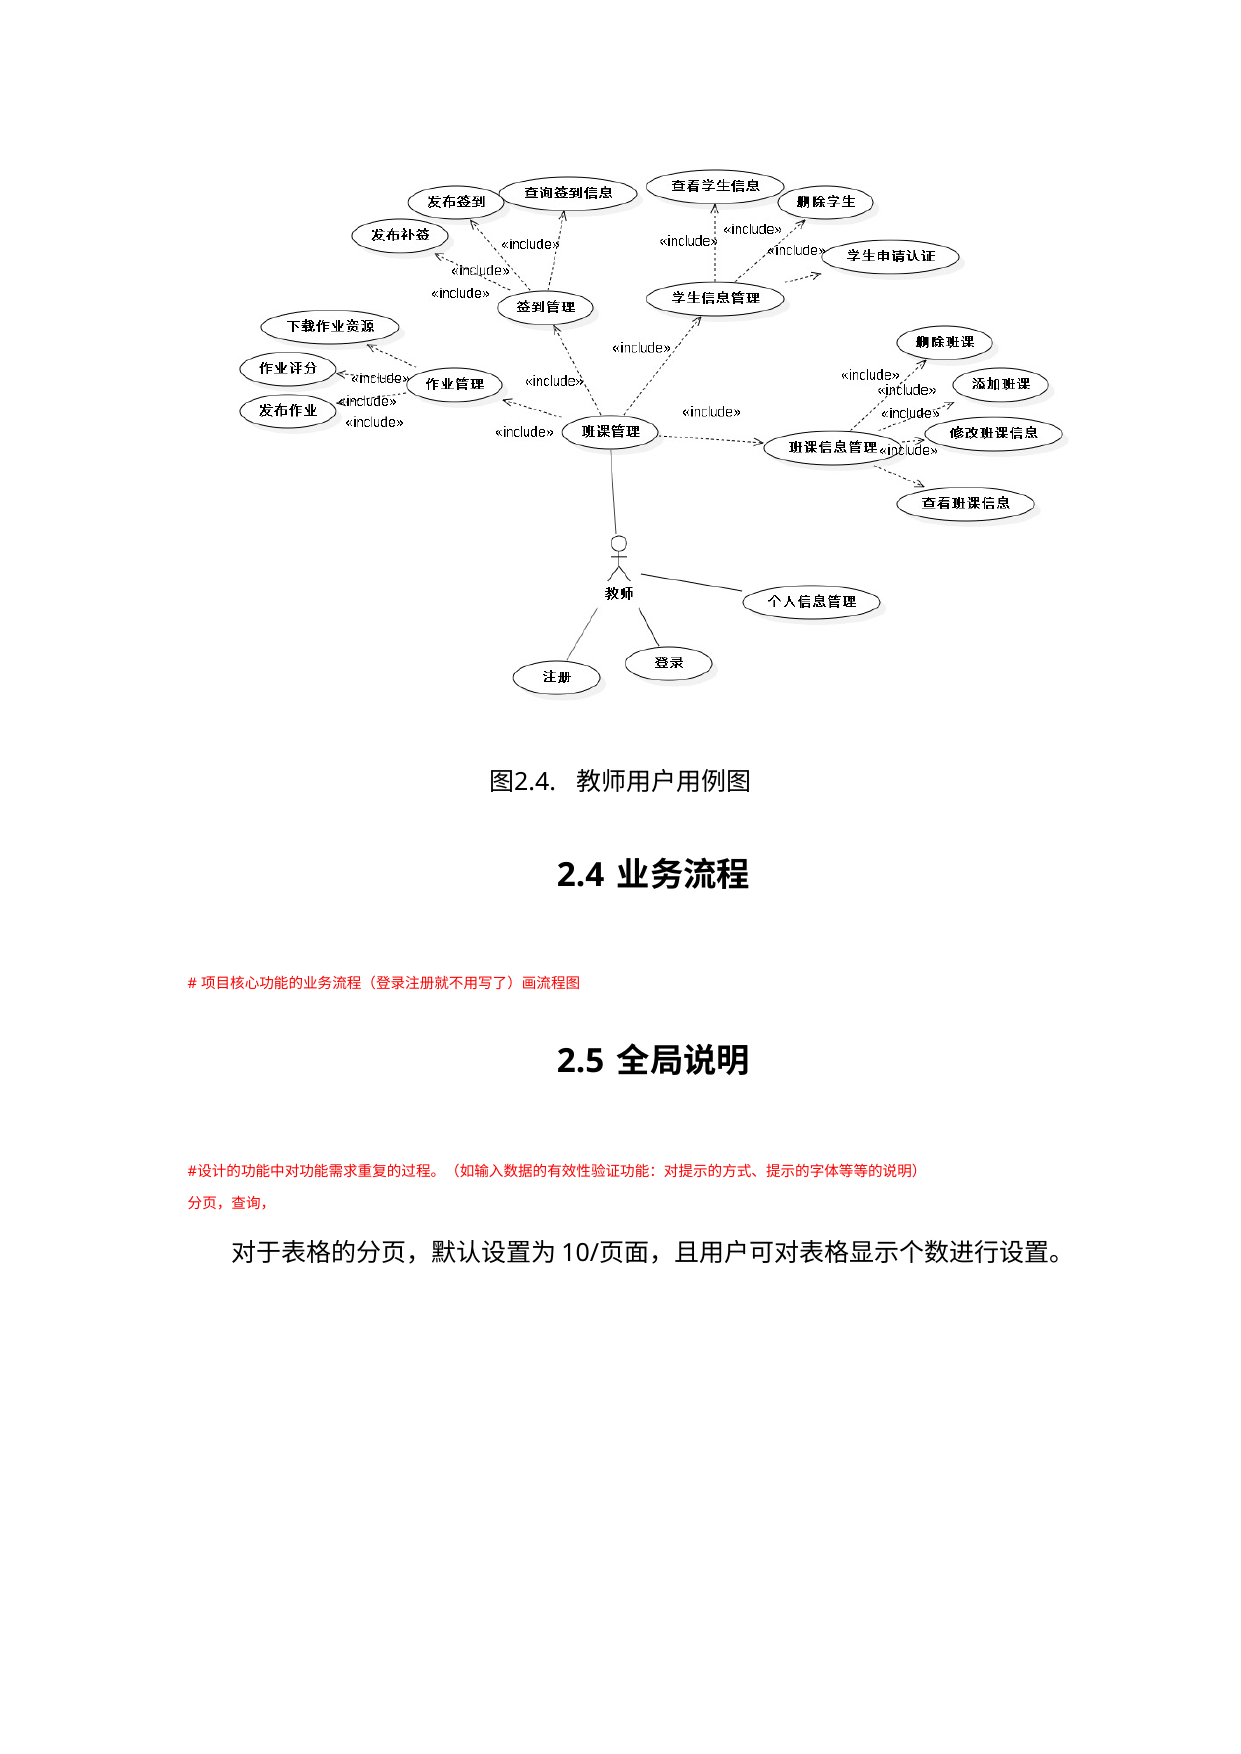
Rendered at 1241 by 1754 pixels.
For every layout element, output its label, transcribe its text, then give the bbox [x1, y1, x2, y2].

text 分页，查询， [187, 1186, 1053, 1218]
subtitle 业务流程 [557, 839, 1053, 904]
text #设计的功能中对功能需求重复的过程。（如输入数据的有效性验证功能：对提示的方式、提示的字体等等的说明） [187, 1153, 1053, 1186]
text # 项目核心功能的业务流程（登录注册就不用写了）画流程图 [187, 966, 1053, 999]
picture [231, 162, 1097, 729]
text 对于表格的分页，默认设置为10/页面，且用户可对表格显示个数进行设置。 [187, 1218, 1053, 1283]
list 教师用户用例图 [187, 747, 1053, 812]
subtitle 全局说明 [557, 1026, 1053, 1091]
